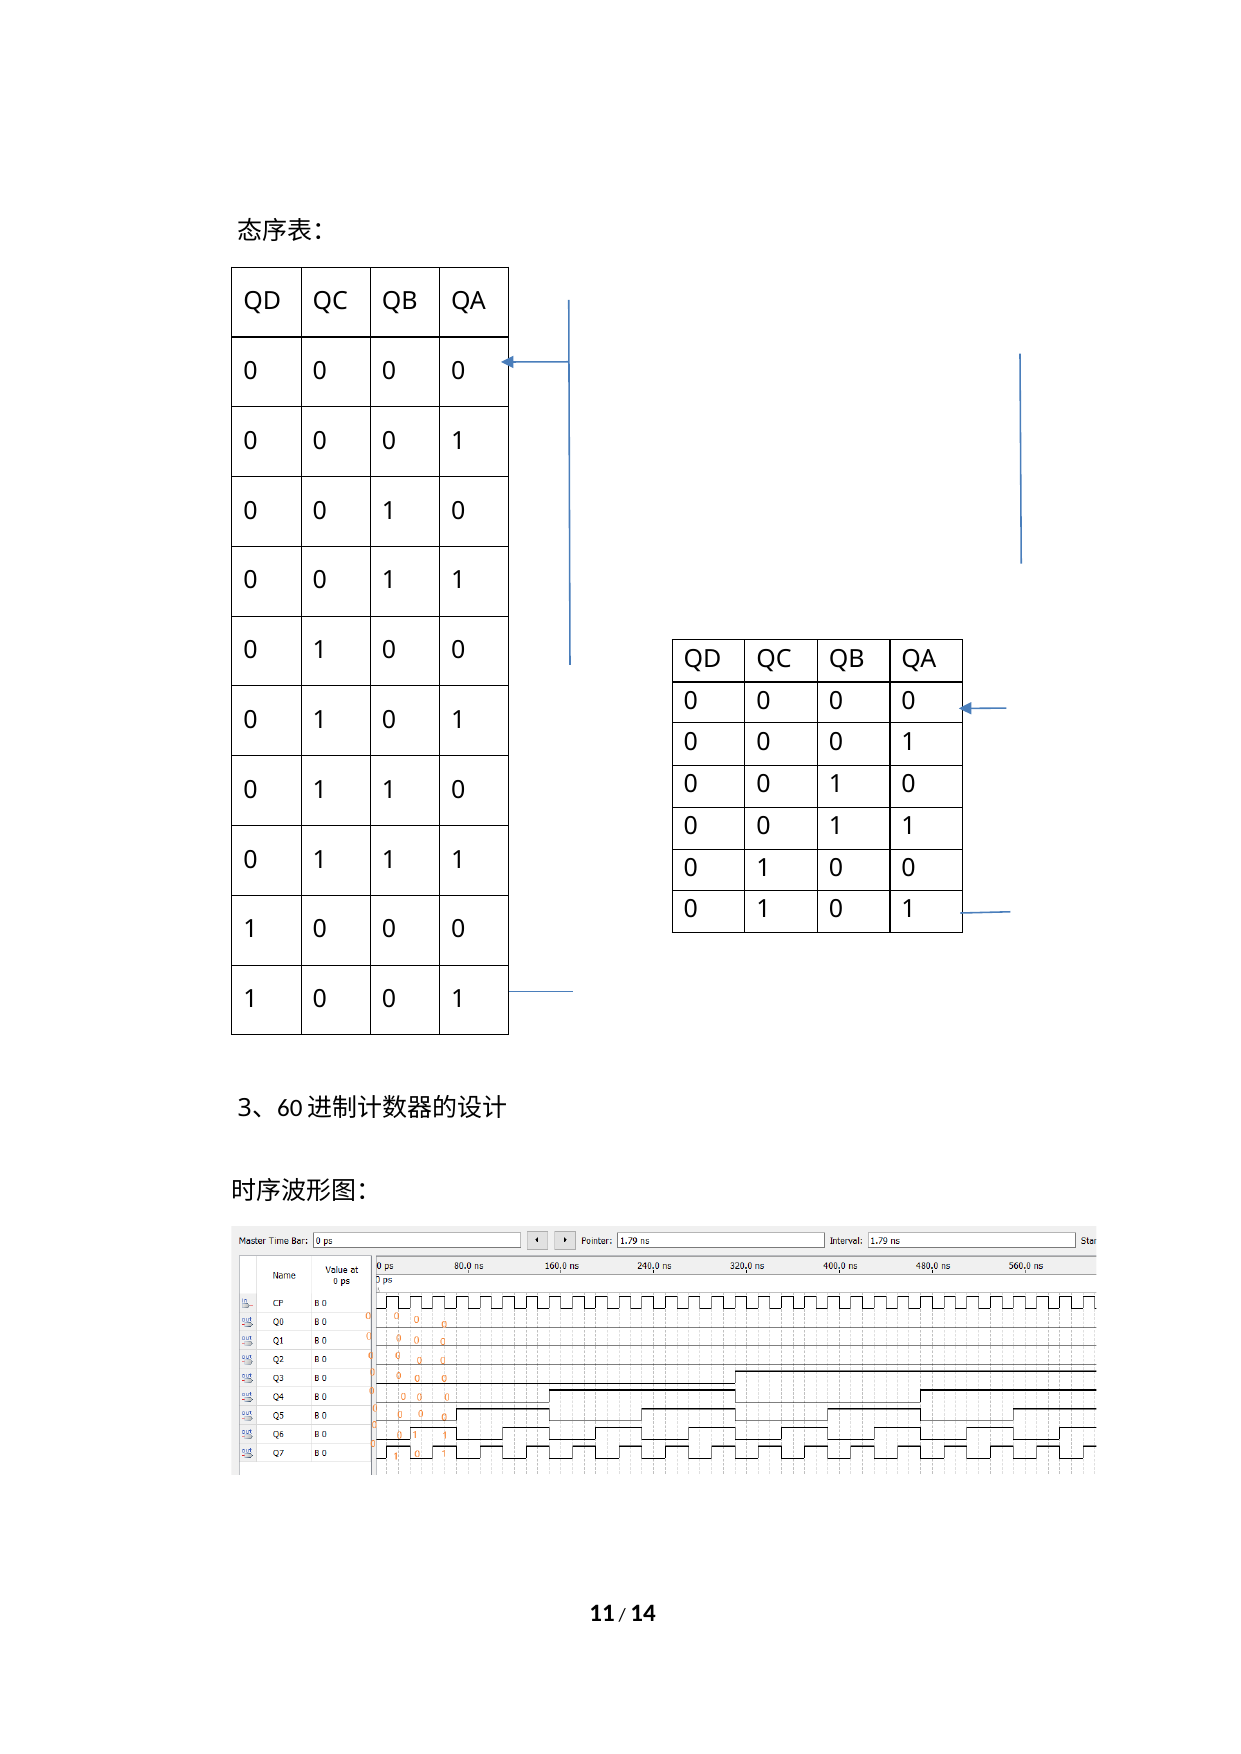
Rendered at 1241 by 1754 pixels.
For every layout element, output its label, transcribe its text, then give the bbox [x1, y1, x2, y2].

table_cell 0 [232, 547, 301, 616]
table_cell 0 [371, 338, 439, 406]
picture [231, 1226, 1097, 1475]
table_header QA [891, 640, 962, 681]
table_header QB [818, 640, 889, 681]
table_cell 0 [302, 547, 370, 616]
text 时序波形图： [231, 1156, 1053, 1221]
table_cell 0 [302, 477, 370, 546]
table_cell 0 [745, 723, 817, 764]
table_cell 1 [371, 477, 439, 546]
table_cell 0 [232, 826, 301, 895]
table_cell 1 [440, 547, 508, 616]
table_cell 0 [673, 808, 744, 849]
table_cell 1 [302, 756, 370, 825]
table_cell 1 [302, 686, 370, 755]
table_cell 1 [232, 966, 301, 1034]
table_cell 0 [302, 407, 370, 476]
table_cell 0 [818, 891, 889, 932]
table_cell 0 [673, 723, 744, 764]
table_cell 0 [232, 477, 301, 546]
table_cell 0 [745, 808, 817, 849]
table_cell 0 [745, 683, 817, 722]
table_cell 1 [745, 891, 817, 932]
table_cell 0 [232, 686, 301, 755]
table_cell 1 [302, 617, 370, 685]
table_cell 0 [818, 683, 889, 722]
text 态序表： [187, 196, 1053, 261]
table_header QB [371, 268, 439, 336]
table_cell 0 [673, 766, 744, 807]
table_header QD [232, 268, 301, 336]
table_cell 0 [302, 896, 370, 964]
table_cell 0 [232, 407, 301, 476]
table_cell 0 [673, 683, 744, 722]
table_cell 1 [371, 826, 439, 895]
table_cell 0 [745, 766, 817, 807]
table_cell 1 [818, 808, 889, 849]
table_cell 0 [371, 966, 439, 1034]
table_cell 1 [371, 547, 439, 616]
table_header QA [440, 268, 508, 336]
table_cell 0 [440, 338, 508, 406]
table_cell 0 [891, 683, 962, 722]
table_cell 0 [302, 338, 370, 406]
table_cell 0 [440, 617, 508, 685]
table_cell 0 [232, 756, 301, 825]
table_cell 1 [440, 966, 508, 1034]
table_cell 0 [891, 850, 962, 890]
table_cell 0 [891, 766, 962, 807]
table_cell 1 [891, 808, 962, 849]
table_cell 0 [232, 617, 301, 685]
table_cell 0 [440, 477, 508, 546]
table_cell 0 [440, 896, 508, 964]
table_cell 0 [371, 686, 439, 755]
text 3、60进制计数器的设计 [187, 1073, 1053, 1138]
table_cell 0 [818, 850, 889, 890]
table_header QC [745, 640, 817, 681]
table_cell 1 [371, 756, 439, 825]
table_cell 1 [440, 826, 508, 895]
table_cell 0 [440, 756, 508, 825]
table_cell 0 [673, 850, 744, 890]
table_cell 1 [891, 891, 962, 932]
table_header QC [302, 268, 370, 336]
table_cell 1 [745, 850, 817, 890]
table_cell 0 [302, 966, 370, 1034]
table_cell 0 [232, 338, 301, 406]
table_cell 1 [891, 723, 962, 764]
table_cell 0 [371, 617, 439, 685]
table_cell 1 [440, 686, 508, 755]
table_cell 0 [371, 407, 439, 476]
table_cell 1 [302, 826, 370, 895]
table_header QD [673, 640, 744, 681]
table_cell 1 [232, 896, 301, 964]
table_cell 1 [818, 766, 889, 807]
table_cell 0 [673, 891, 744, 932]
table_cell 1 [440, 407, 508, 476]
table_cell 0 [818, 723, 889, 764]
table_cell 0 [371, 896, 439, 964]
